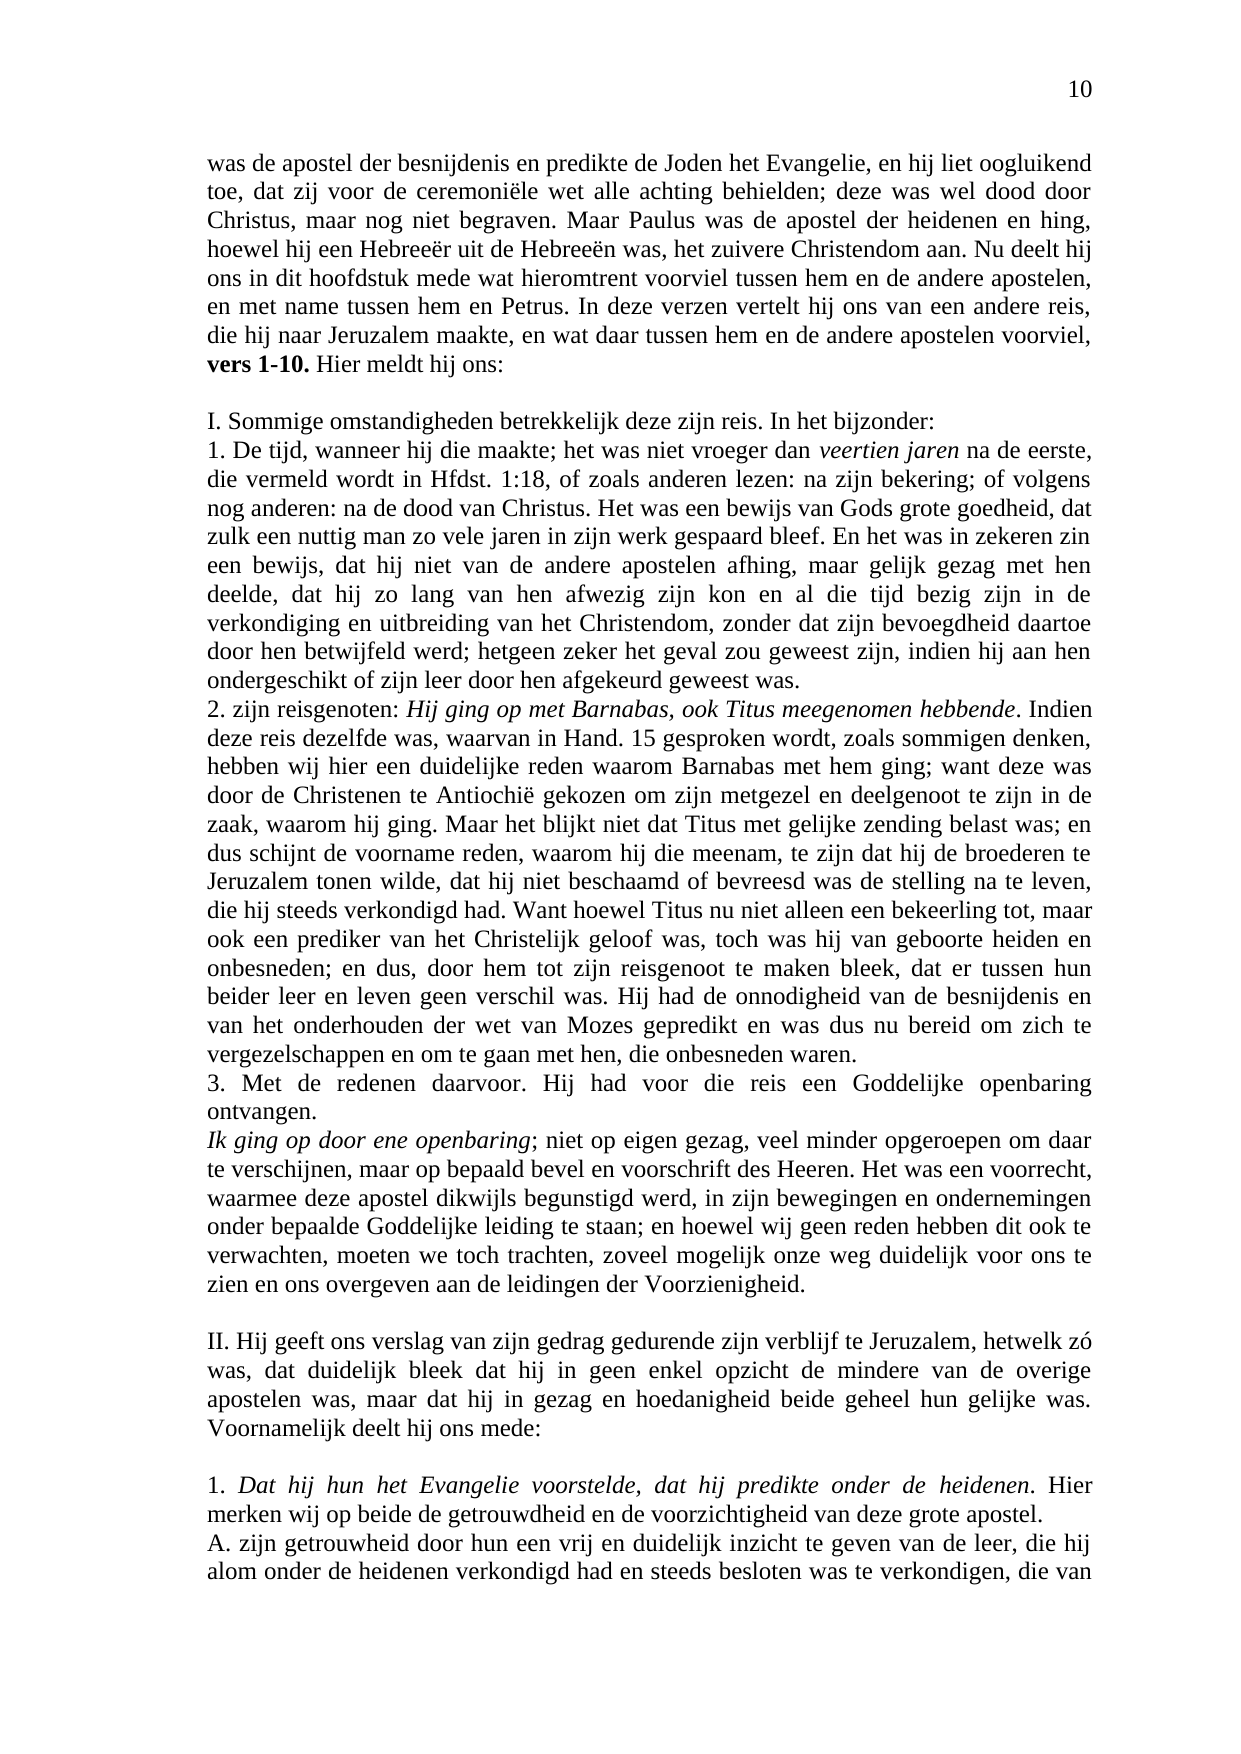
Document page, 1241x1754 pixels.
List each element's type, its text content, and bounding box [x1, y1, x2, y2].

text 1. Dat hij hun het Evangelie voorstelde, dat hij predikte onder de heidenen. Hier merken wij op beide de getrouwdheid en de voorzichtigheid van deze grote apostel. [207, 1470, 1092, 1528]
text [207, 148, 1092, 378]
text Ik ging op door ene openbaring; niet op eigen gezag, veel minder opgeroepen om daar te verschijnen, maar op bepaald bevel en voorschrift des Heeren. Het was een voorrecht, waarmee deze apostel dikwijls begunstigd werd, in zijn bewegingen en ondernemingen onder bepaalde Goddelijke leiding te staan; en hoewel wij geen reden hebben dit ook te verwachten, moeten we toch trachten, zoveel mogelijk onze weg duidelijk voor ons te zien en ons overgeven aan de leidingen der Voorzienigheid. [207, 1125, 1092, 1298]
text II. Hij geeft ons verslag van zijn gedrag gedurende zijn verblijf te Jeruzalem, hetwelk zó was, dat duidelijk bleek dat hij in geen enkel opzicht de mindere van de overige apostelen was, maar dat hij in gezag en hoedanigheid beide geheel hun gelijke was. Voornamelijk deelt hij ons mede: [207, 1326, 1092, 1441]
text 3. Met de redenen daarvoor. Hij had voor die reis een Goddelijke openbaring ontvangen. [207, 1068, 1092, 1125]
text I. Sommige omstandigheden betrekkelijk deze zijn reis. In het bijzonder: [207, 406, 1092, 435]
text 1. De tijd, wanneer hij die maakte; het was niet vroeger dan veertien jaren na de eerste, die vermeld wordt in Hfdst. 1:18, of zoals anderen lezen: na zijn bekering; of volgens nog anderen: na de dood van Christus. Het was een bewijs van Gods grote goedheid, dat zulk een nuttig man zo vele jaren in zijn werk gespaard bleef. En het was in zekeren zin een bewijs, dat hij niet van de andere apostelen afhing, maar gelijk gezag met hen deelde, dat hij zo lang van hen afwezig zijn kon en al die tijd bezig zijn in de verkondiging en uitbreiding van het Christendom, zonder dat zijn bevoegdheid daartoe door hen betwijfeld werd; hetgeen zeker het geval zou geweest zijn, indien hij aan hen ondergeschikt of zijn leer door hen afgekeurd geweest was. [207, 435, 1092, 694]
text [207, 1528, 1092, 1585]
text 2. zijn reisgenoten: Hij ging op met Barnabas, ook Titus meegenomen hebbende. Indien deze reis dezelfde was, waarvan in Hand. 15 gesproken wordt, zoals sommigen denken, hebben wij hier een duidelijke reden waarom Barnabas met hem ging; want deze was door de Christenen te Antiochië gekozen om zijn metgezel en deelgenoot te zijn in de zaak, waarom hij ging. Maar het blijkt niet dat Titus met gelijke zending belast was; en dus schijnt de voorname reden, waarom hij die meenam, te zijn dat hij de broederen te Jeruzalem tonen wilde, dat hij niet beschaamd of bevreesd was de stelling na te leven, die hij steeds verkondigd had. Want hoewel Titus nu niet alleen een bekeerling tot, maar ook een prediker van het Christelijk geloof was, toch was hij van geboorte heiden en onbesneden; en dus, door hem tot zijn reisgenoot te maken bleek, dat er tussen hun beider leer en leven geen verschil was. Hij had de onnodigheid van de besnijdenis en van het onderhouden der wet van Mozes gepredikt en was dus nu bereid om zich te vergezelschappen en om te gaan met hen, die onbesneden waren. [207, 694, 1092, 1068]
